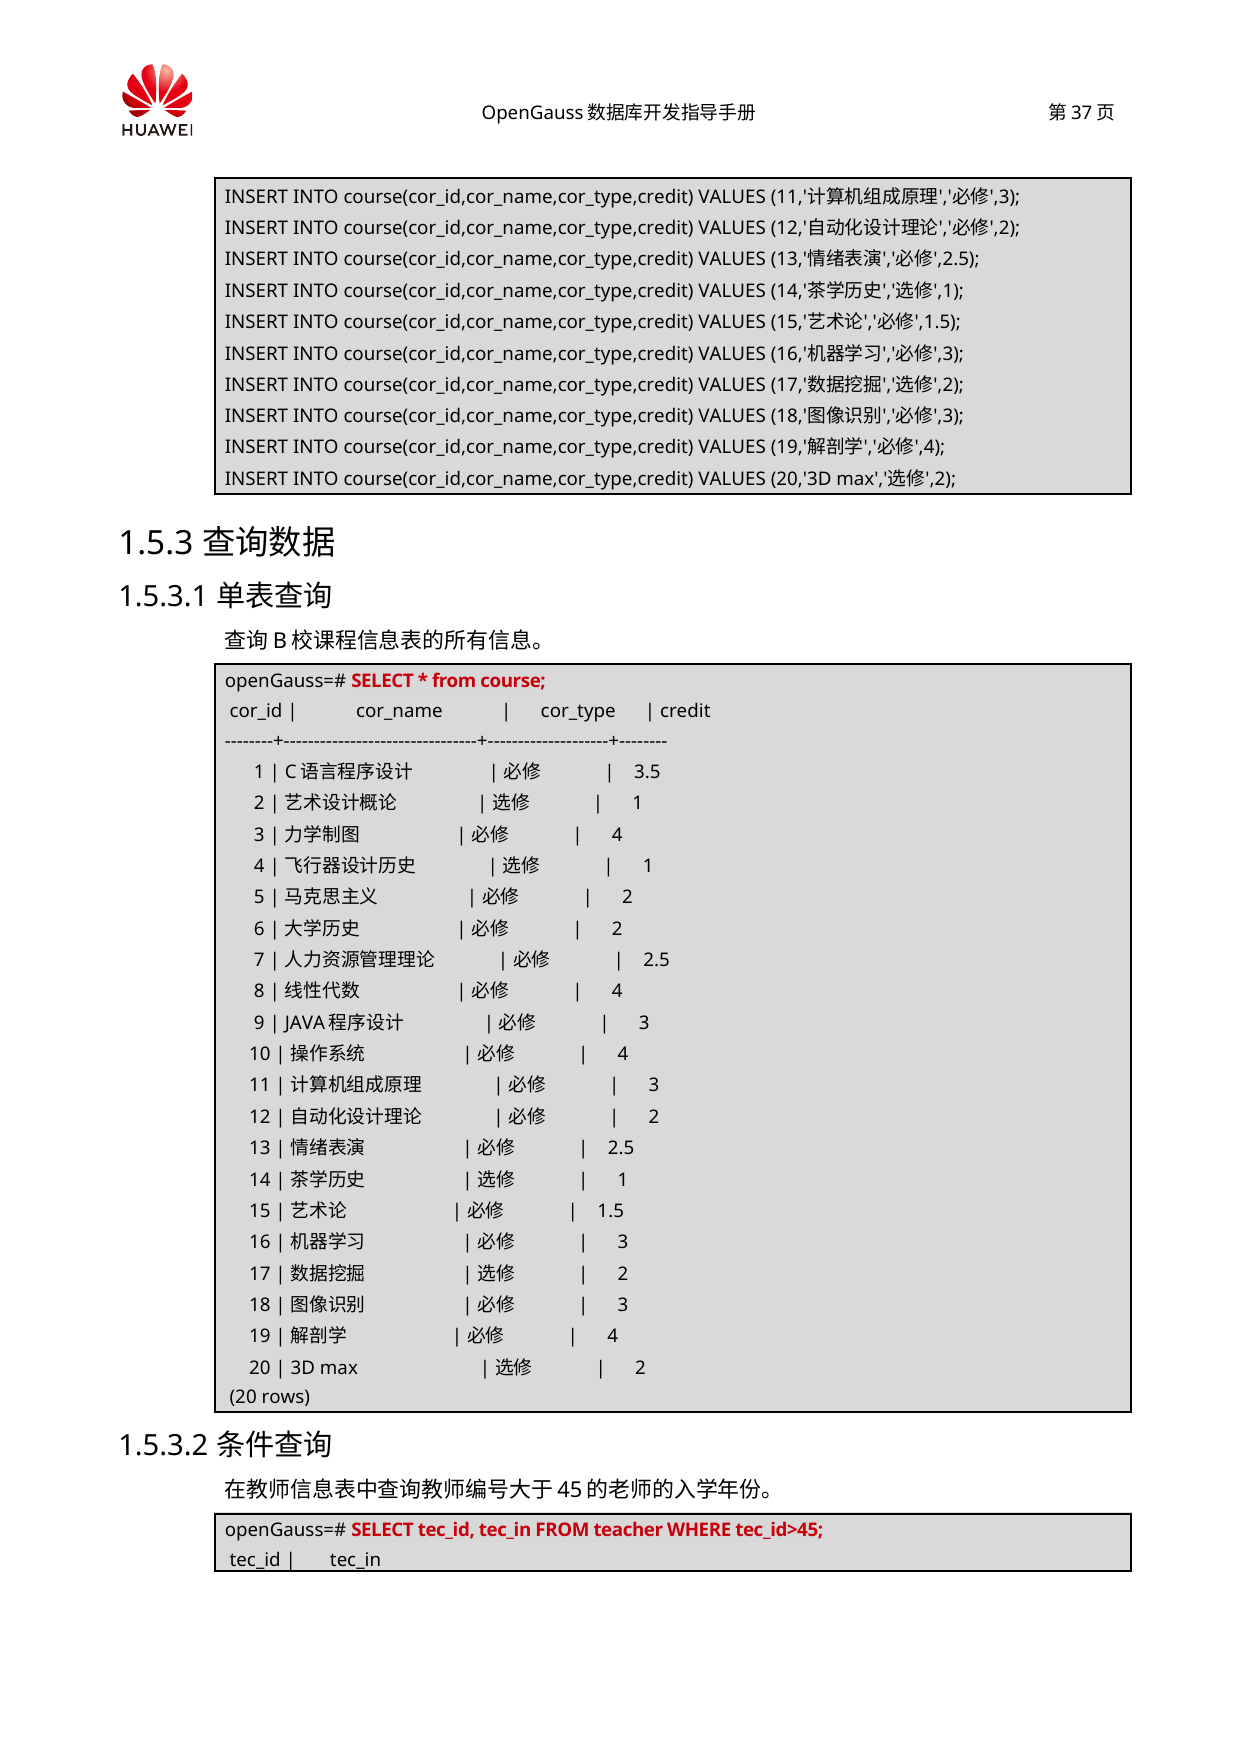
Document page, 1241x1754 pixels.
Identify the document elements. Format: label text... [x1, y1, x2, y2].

text 8 | 线性代数 | 必修 | 4 [216, 972, 1130, 1003]
text 9 | JAVA程序设计 | 必修 | 3 [216, 1003, 1130, 1034]
text --------+--------------------------------+--------------------+-------- [216, 723, 1130, 752]
text 12 | 自动化设计理论 | 必修 | 2 [216, 1097, 1130, 1129]
text INSERT INTO course(cor_id,cor_name,cor_type,credit) VALUES (18,'图像识别','必修',3); [216, 397, 1130, 428]
text 15 | 艺术论 | 必修 | 1.5 [216, 1191, 1130, 1223]
text INSERT INTO course(cor_id,cor_name,cor_type,credit) VALUES (19,'解剖学','必修',4); [216, 428, 1130, 459]
text INSERT INTO course(cor_id,cor_name,cor_type,credit) VALUES (11,'计算机组成原理','必修',3); [216, 179, 1130, 208]
text 1 | C语言程序设计 | 必修 | 3.5 [216, 752, 1130, 784]
text 19 | 解剖学 | 必修 | 4 [216, 1317, 1130, 1348]
text INSERT INTO course(cor_id,cor_name,cor_type,credit) VALUES (15,'艺术论','必修',1.5); [216, 303, 1130, 334]
text 2 | 艺术设计概论 | 选修 | 1 [216, 784, 1130, 815]
text INSERT INTO course(cor_id,cor_name,cor_type,credit) VALUES (12,'自动化设计理论','必修',2); [216, 208, 1130, 240]
subtitle 单表查询 [118, 572, 1122, 615]
text 20 | 3D max | 选修 | 2 [216, 1348, 1130, 1379]
text 查询B校课程信息表的所有信息。 [224, 623, 1122, 655]
text INSERT INTO course(cor_id,cor_name,cor_type,credit) VALUES (17,'数据挖掘','选修',2); [216, 365, 1130, 397]
text cor_id | cor_name | cor_type | credit [216, 693, 1130, 723]
text openGauss=# SELECT tec_id, tec_in FROM teacher WHERE tec_id>45; [216, 1515, 1130, 1542]
picture [122, 64, 193, 136]
text INSERT INTO course(cor_id,cor_name,cor_type,credit) VALUES (20,'3D max','选修',2); [216, 459, 1130, 493]
text 16 | 机器学习 | 必修 | 3 [216, 1223, 1130, 1254]
subtitle 查询数据 [118, 516, 1122, 564]
text 5 | 马克思主义 | 必修 | 2 [216, 878, 1130, 909]
text 6 | 大学历史 | 必修 | 2 [216, 909, 1130, 941]
text 在教师信息表中查询教师编号大于45的老师的入学年份。 [224, 1472, 1122, 1504]
text INSERT INTO course(cor_id,cor_name,cor_type,credit) VALUES (14,'茶学历史','选修',1); [216, 271, 1130, 303]
text 4 | 飞行器设计历史 | 选修 | 1 [216, 846, 1130, 878]
text 10 | 操作系统 | 必修 | 4 [216, 1034, 1130, 1066]
text 3 | 力学制图 | 必修 | 4 [216, 815, 1130, 846]
text INSERT INTO course(cor_id,cor_name,cor_type,credit) VALUES (16,'机器学习','必修',3); [216, 334, 1130, 365]
text 7 | 人力资源管理理论 | 必修 | 2.5 [216, 941, 1130, 972]
text 11 | 计算机组成原理 | 必修 | 3 [216, 1066, 1130, 1097]
text tec_id | tec_in [216, 1542, 1130, 1570]
text 17 | 数据挖掘 | 选修 | 2 [216, 1254, 1130, 1285]
text 13 | 情绪表演 | 必修 | 2.5 [216, 1129, 1130, 1160]
text INSERT INTO course(cor_id,cor_name,cor_type,credit) VALUES (13,'情绪表演','必修',2.5); [216, 240, 1130, 271]
text 18 | 图像识别 | 必修 | 3 [216, 1285, 1130, 1317]
subtitle 条件查询 [118, 1422, 1122, 1464]
text (20 rows) [216, 1379, 1130, 1411]
text 14 | 茶学历史 | 选修 | 1 [216, 1160, 1130, 1191]
text openGauss=# SELECT * from course; [216, 665, 1130, 693]
